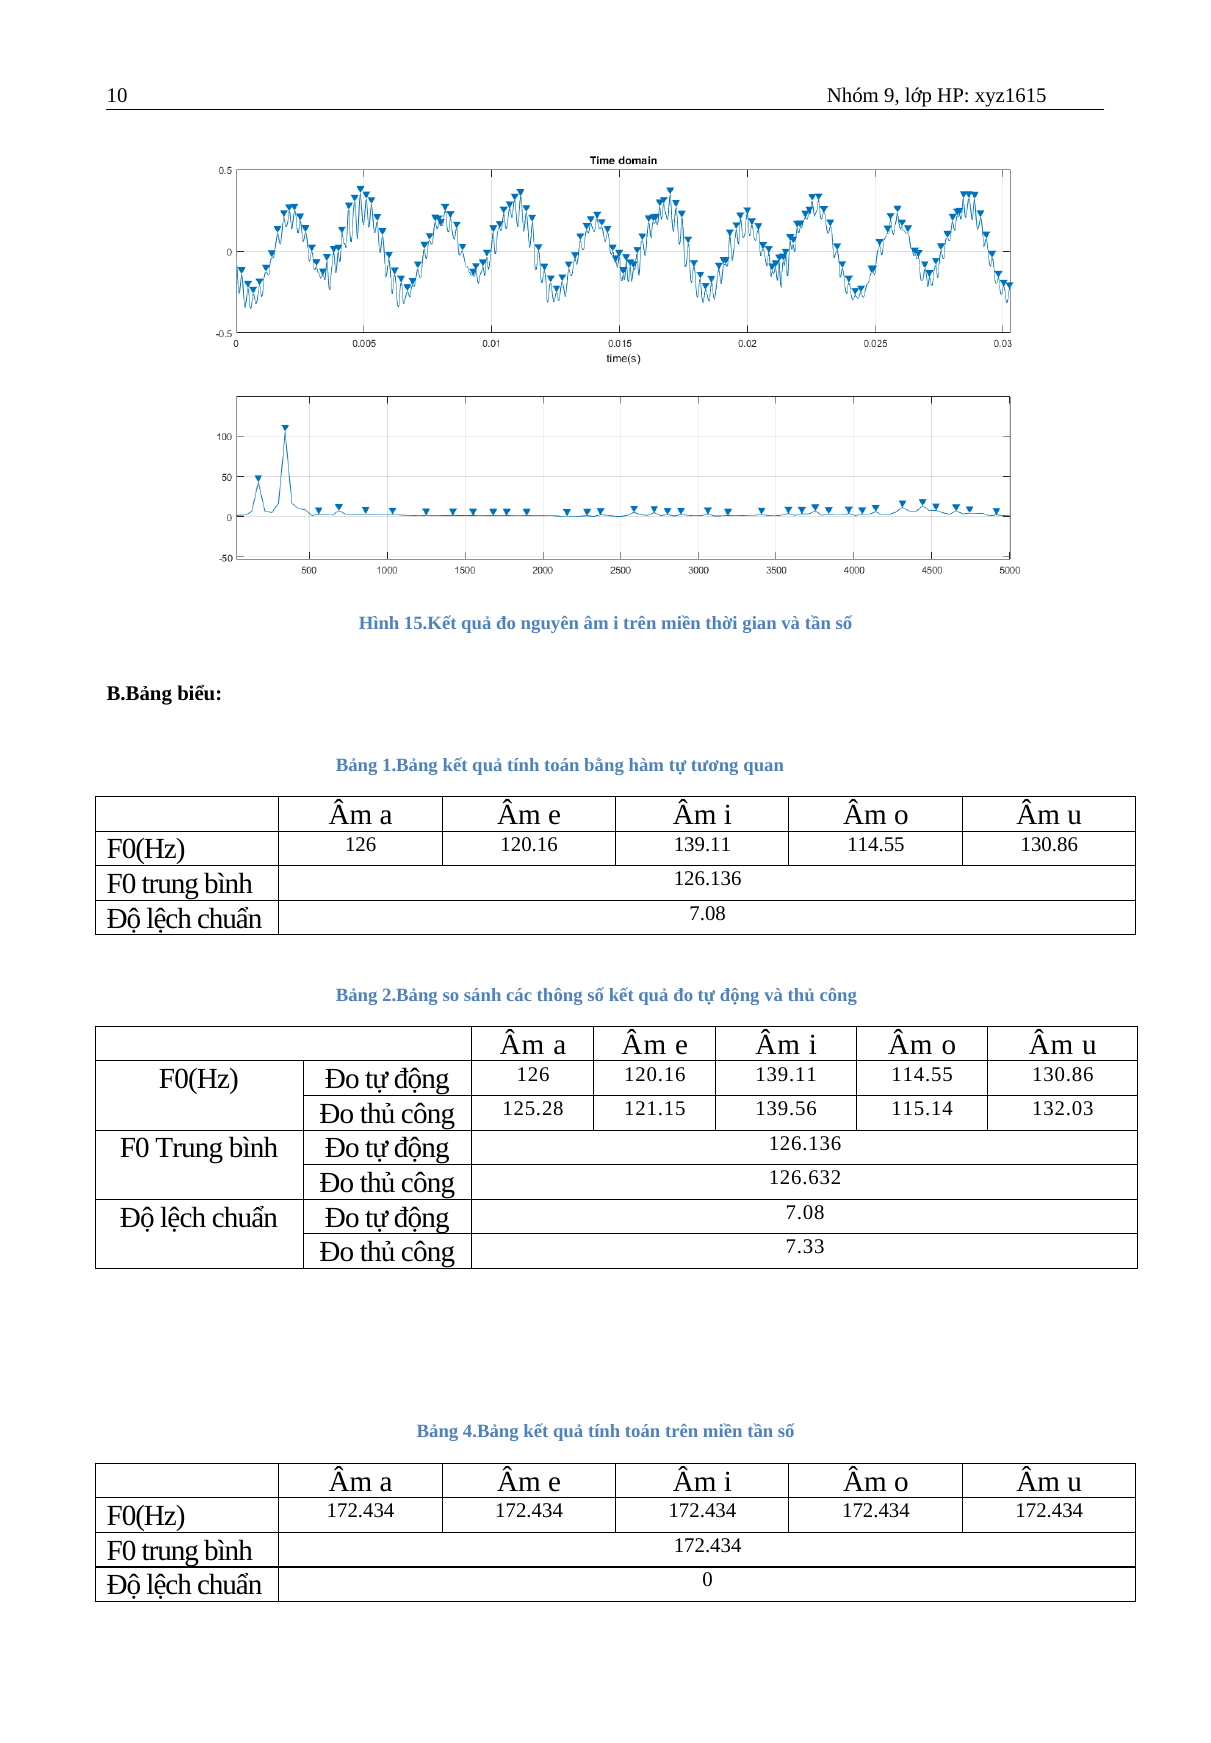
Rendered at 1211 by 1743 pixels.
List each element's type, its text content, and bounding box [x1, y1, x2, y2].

table_header Âm o [789, 797, 962, 831]
picture [106, 133, 1105, 612]
text Hình 15.Kết quả đo nguyên âm i trên miền thời gian và tần số [106, 612, 1104, 633]
table_cell 126.136 [279, 866, 1135, 900]
table_cell 172.434 [789, 1498, 962, 1532]
table_header Âm a [279, 1464, 442, 1497]
table_header [96, 1464, 278, 1497]
table_header Âm u [963, 797, 1135, 831]
table_header Âm u [988, 1027, 1137, 1060]
table_header Âm o [789, 1464, 962, 1497]
table_cell 172.434 [279, 1498, 442, 1532]
table_cell F0(Hz) [96, 832, 278, 865]
table_header Âm i [616, 1464, 788, 1497]
table_cell Đo tự động [304, 1131, 471, 1164]
table_cell 114.55 [857, 1061, 987, 1095]
table_cell 132.03 [988, 1096, 1137, 1129]
table_cell F0(Hz) [96, 1061, 303, 1129]
table_cell 139.56 [716, 1096, 856, 1129]
table_cell 126.136 [472, 1131, 1137, 1164]
table_cell 125.28 [472, 1096, 593, 1129]
table_cell Đo tự động [304, 1061, 471, 1095]
table_cell 139.11 [716, 1061, 856, 1095]
table_header Âm e [594, 1027, 715, 1060]
table_cell 114.55 [789, 832, 962, 865]
table_cell 7.08 [279, 901, 1135, 934]
table_header Âm a [279, 797, 442, 831]
text B.Bảng biểu: [106, 681, 1104, 705]
table_cell 126 [279, 832, 442, 865]
table_cell F0 Trung bình [96, 1131, 303, 1199]
table_cell 120.16 [443, 832, 615, 865]
text Bảng 4.Bảng kết quả tính toán trên miền tần số [106, 1420, 1104, 1442]
table_header Âm e [443, 797, 615, 831]
table_header Âm o [857, 1027, 987, 1060]
table_cell 120.16 [594, 1061, 715, 1095]
table_cell Độ lệch chuẩn [96, 1200, 303, 1268]
table_cell 172.434 [616, 1498, 788, 1532]
table_cell 121.15 [594, 1096, 715, 1129]
table_header [96, 797, 278, 831]
table_cell 126 [472, 1061, 593, 1095]
table_cell Đo thủ công [304, 1096, 471, 1129]
table_cell 7.33 [472, 1234, 1137, 1268]
table_header Âm i [716, 1027, 856, 1060]
text Bảng 2.Bảng so sánh các thông số kết quả đo tự động và thủ công [106, 983, 1104, 1005]
table_cell F0(Hz) [96, 1498, 278, 1532]
table_cell 172.434 [279, 1533, 1135, 1566]
table_cell F0 trung bình [96, 1533, 278, 1566]
table_cell 126.632 [472, 1165, 1137, 1199]
table_header Âm i [616, 797, 788, 831]
table_cell Đo thủ công [304, 1165, 471, 1199]
table_cell 130.86 [963, 832, 1135, 865]
table_cell 172.434 [963, 1498, 1135, 1532]
table_header Âm a [472, 1027, 593, 1060]
table_cell 7.08 [472, 1200, 1137, 1233]
text Bảng 1.Bảng kết quả tính toán bằng hàm tự tương quan [106, 753, 1104, 775]
table_cell 130.86 [988, 1061, 1137, 1095]
table_cell F0 trung bình [96, 866, 278, 900]
table_cell 0 [279, 1568, 1135, 1601]
table_header Âm e [443, 1464, 615, 1497]
table_cell 172.434 [443, 1498, 615, 1532]
table_cell Đo tự động [304, 1200, 471, 1233]
table_cell Đo thủ công [304, 1234, 471, 1268]
table_header Âm u [963, 1464, 1135, 1497]
table_cell 139.11 [616, 832, 788, 865]
table_cell Độ lệch chuẩn [96, 901, 278, 934]
table_cell Độ lệch chuẩn [96, 1568, 278, 1601]
table_cell 115.14 [857, 1096, 987, 1129]
table_header [96, 1027, 471, 1060]
